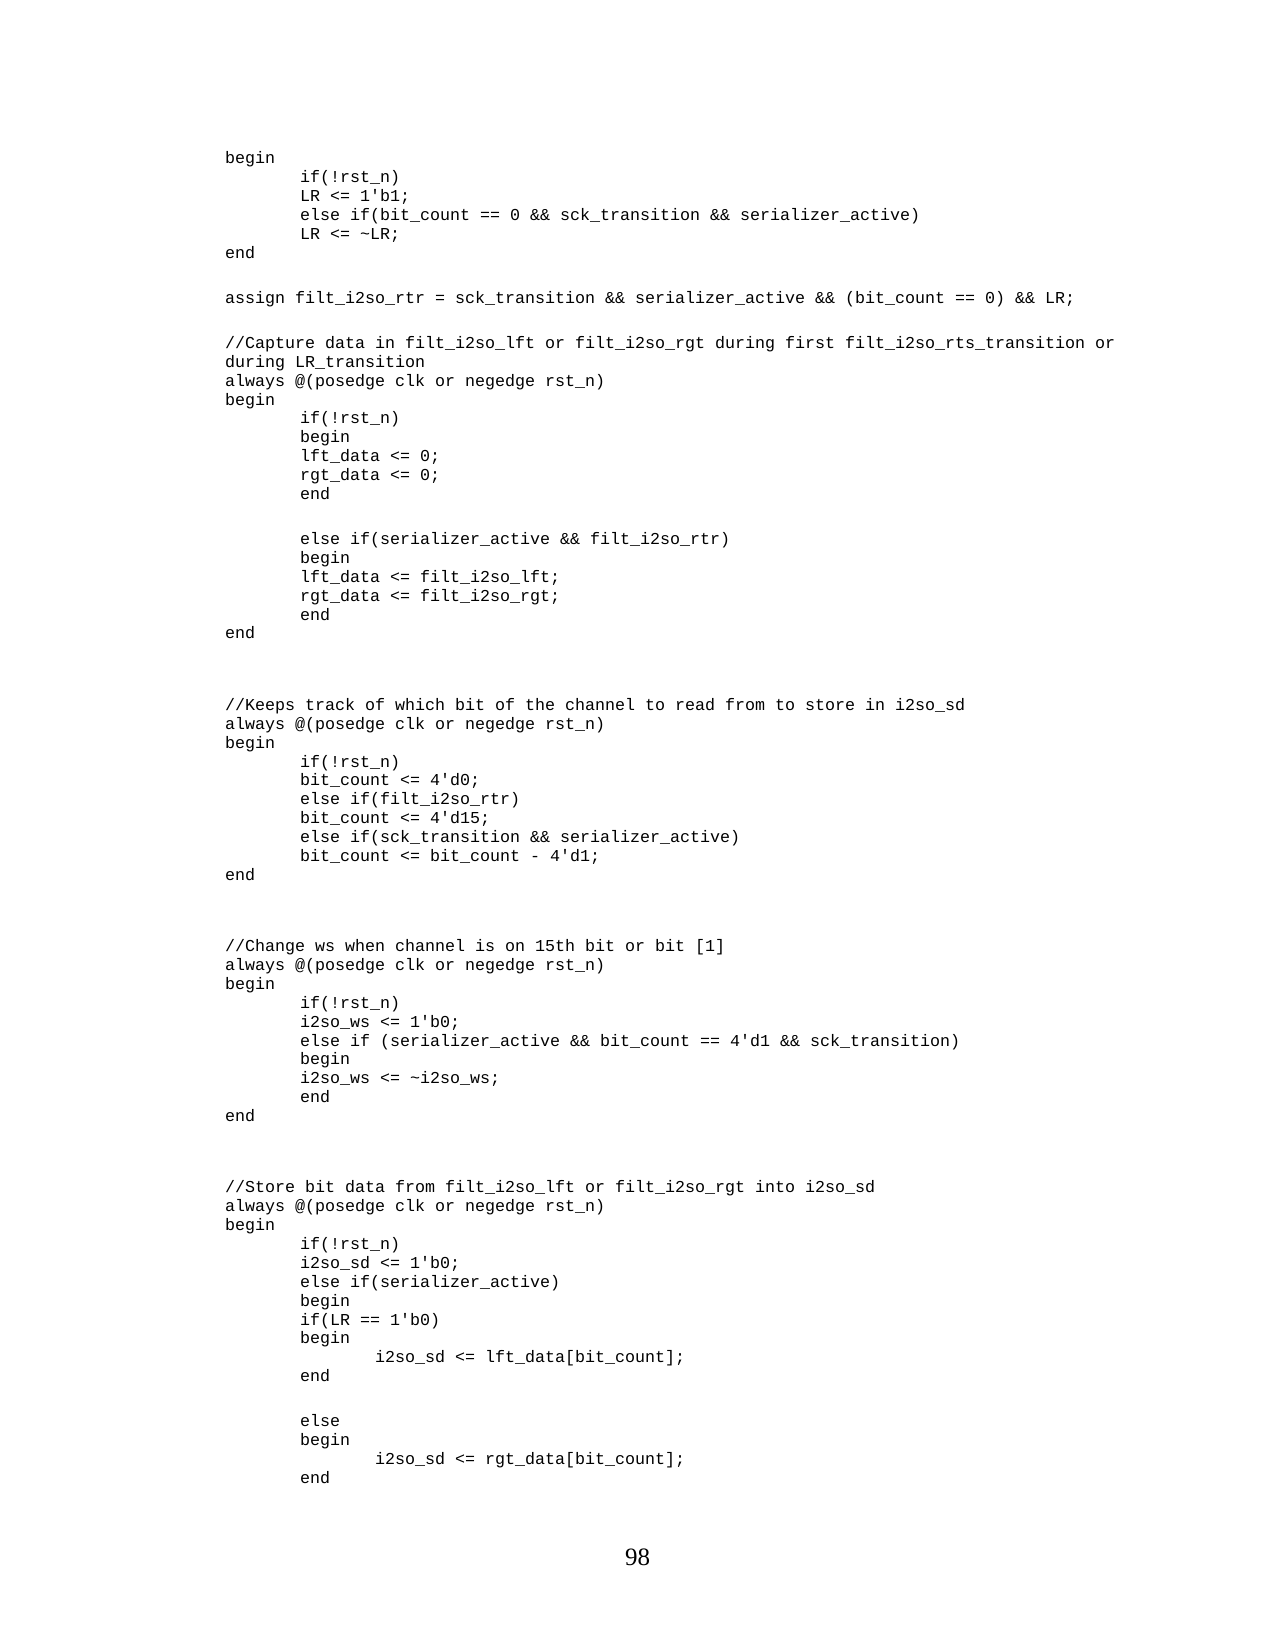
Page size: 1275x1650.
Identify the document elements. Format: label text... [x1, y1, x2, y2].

text end [225, 1089, 1125, 1107]
text else if(serializer_active && filt_i2so_rtr) [225, 531, 1125, 549]
text begin [225, 1292, 1125, 1311]
text //Store bit data from filt_i2so_lft or filt_i2so_rgt into i2so_sd [225, 1179, 1125, 1198]
text i2so_sd <= rgt_data[bit_count]; [225, 1451, 1125, 1469]
text if(!rst_n) [225, 410, 1125, 429]
text if(!rst_n) [225, 169, 1125, 188]
text begin [225, 150, 1125, 169]
text assign filt_i2so_rtr = sck_transition && serializer_active && (bit_count == 0) && LR; [225, 289, 1125, 308]
text i2so_ws <= 1'b0; [225, 1013, 1125, 1032]
text rgt_data <= filt_i2so_rgt; [225, 587, 1125, 606]
text begin [225, 549, 1125, 568]
text begin [225, 976, 1125, 994]
text else if (serializer_active && bit_count == 4'd1 && sck_transition) [225, 1032, 1125, 1051]
text end [225, 606, 1125, 625]
text end [225, 486, 1125, 504]
text begin [225, 1432, 1125, 1451]
text always @(posedge clk or negedge rst_n) [225, 372, 1125, 391]
text LR <= 1'b1; [225, 188, 1125, 207]
text always @(posedge clk or negedge rst_n) [225, 1198, 1125, 1217]
text //Keeps track of which bit of the channel to read from to store in i2so_sd [225, 697, 1125, 715]
text else if(bit_count == 0 && sck_transition && serializer_active) [225, 207, 1125, 225]
text begin [225, 429, 1125, 448]
text begin [225, 1330, 1125, 1349]
text begin [225, 1051, 1125, 1070]
text end [225, 625, 1125, 644]
text else if(serializer_active) [225, 1273, 1125, 1292]
text if(!rst_n) [225, 1236, 1125, 1254]
text end [225, 866, 1125, 885]
text always @(posedge clk or negedge rst_n) [225, 715, 1125, 734]
text bit_count <= bit_count - 4'd1; [225, 847, 1125, 866]
text else [225, 1413, 1125, 1432]
text begin [225, 734, 1125, 753]
text bit_count <= 4'd15; [225, 810, 1125, 828]
text LR <= ~LR; [225, 225, 1125, 244]
text end [225, 1469, 1125, 1488]
text end [225, 1368, 1125, 1386]
text lft_data <= filt_i2so_lft; [225, 568, 1125, 587]
text begin [225, 391, 1125, 410]
text rgt_data <= 0; [225, 467, 1125, 486]
text if(LR == 1'b0) [225, 1311, 1125, 1330]
text if(!rst_n) [225, 753, 1125, 772]
text end [225, 244, 1125, 263]
text end [225, 1107, 1125, 1126]
text begin [225, 1217, 1125, 1236]
text //Capture data in filt_i2so_lft or filt_i2so_rgt during first filt_i2so_rts_transition or during LR_transition [225, 335, 1125, 372]
text i2so_sd <= lft_data[bit_count]; [225, 1349, 1125, 1368]
text else if(filt_i2so_rtr) [225, 791, 1125, 810]
text always @(posedge clk or negedge rst_n) [225, 957, 1125, 976]
text i2so_sd <= 1'b0; [225, 1254, 1125, 1273]
text bit_count <= 4'd0; [225, 772, 1125, 791]
text //Change ws when channel is on 15th bit or bit [1] [225, 938, 1125, 957]
text else if(sck_transition && serializer_active) [225, 828, 1125, 847]
text if(!rst_n) [225, 994, 1125, 1013]
text lft_data <= 0; [225, 448, 1125, 467]
text i2so_ws <= ~i2so_ws; [225, 1070, 1125, 1089]
